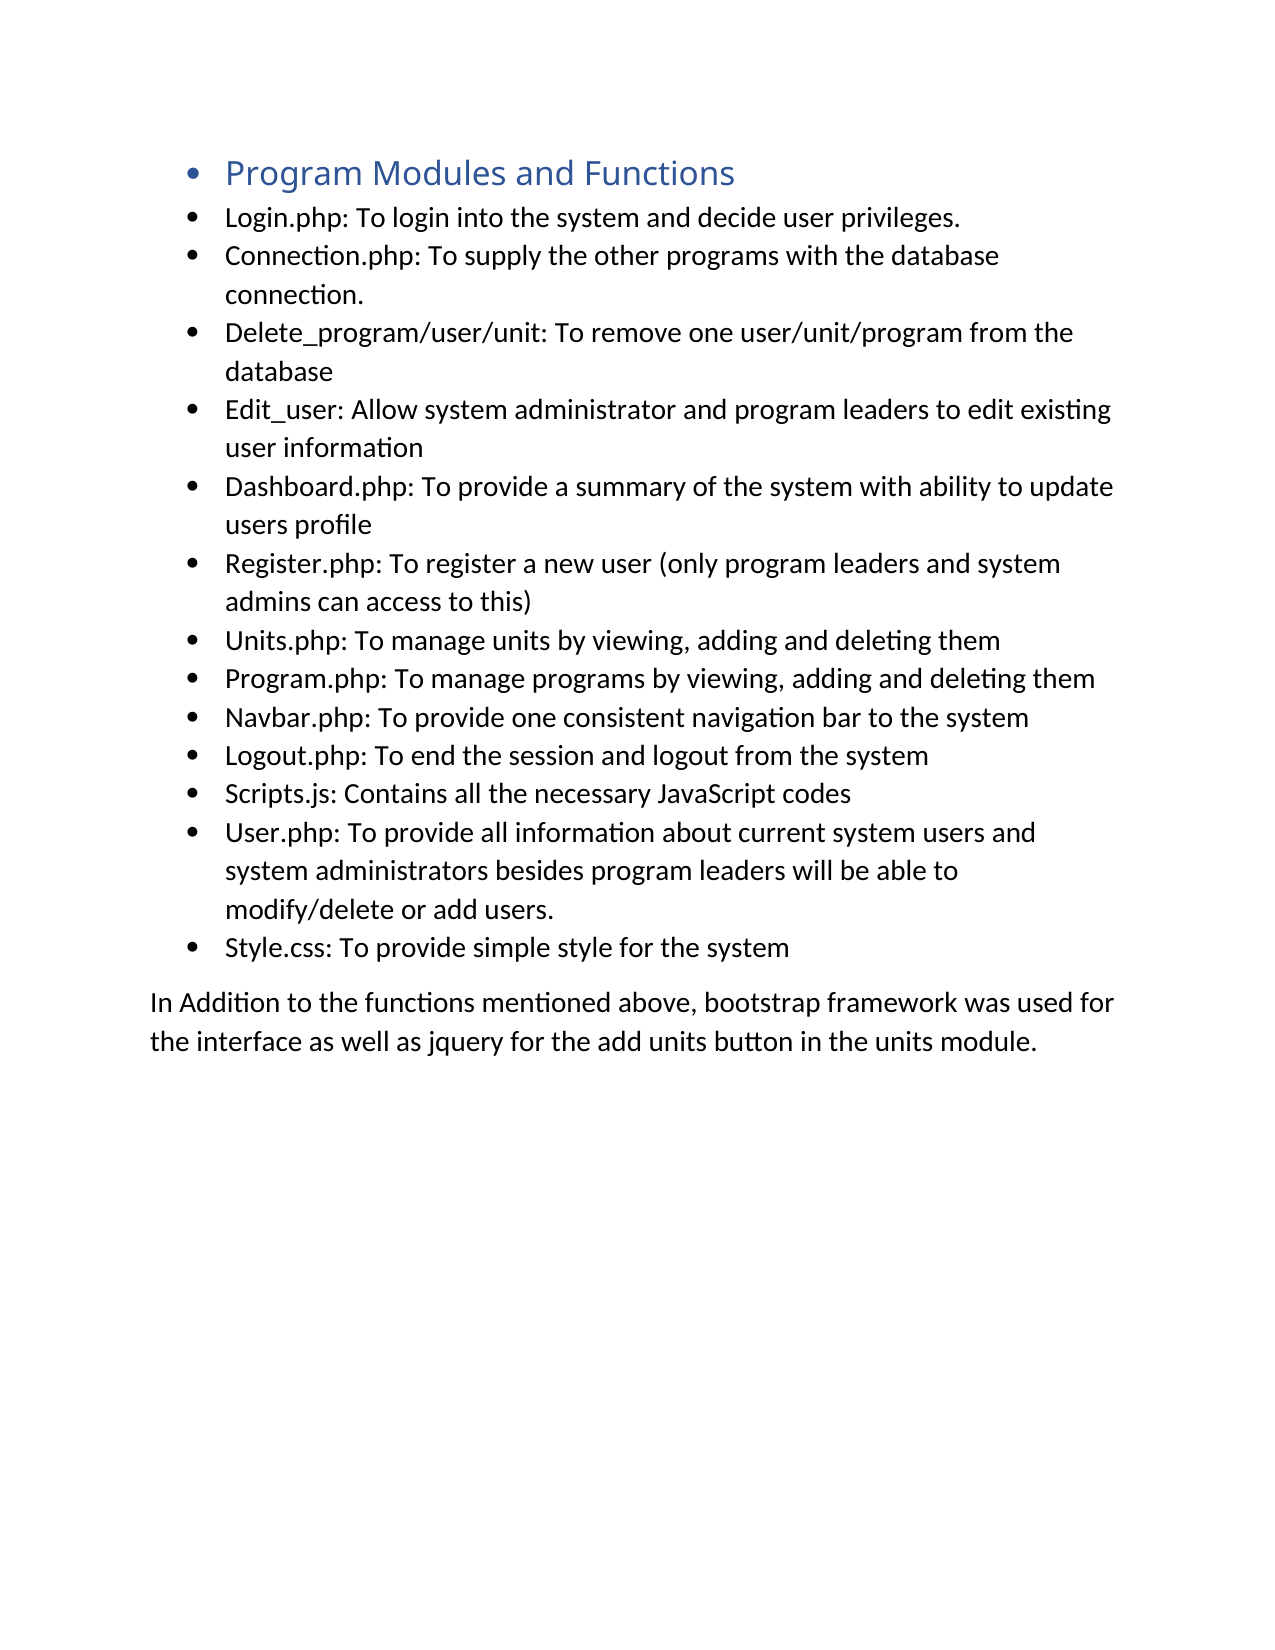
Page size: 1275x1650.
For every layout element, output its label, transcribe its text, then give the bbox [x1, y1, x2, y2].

subtitle Program Modules and Functions [187, 150, 1125, 195]
list Style.css: To provide simple style for the system [187, 929, 1125, 965]
text In Addition to the functions mentioned above, bootstrap framework was used for the interface as well as jquery for the add units button in the units module. [150, 984, 1125, 1058]
list Connection.php: To supply the other programs with the database connection. [187, 237, 1125, 311]
list Delete_program/user/unit: To remove one user/unit/program from the database [187, 314, 1125, 388]
list Units.php: To manage units by viewing, adding and deleting them [187, 622, 1125, 657]
list Navbar.php: To provide one consistent navigation bar to the system [187, 699, 1125, 734]
list Program.php: To manage programs by viewing, adding and deleting them [187, 660, 1125, 696]
list User.php: To provide all information about current system users and system administrators besides program leaders will be able to modify/delete or add users. [187, 814, 1125, 926]
list Logout.php: To end the session and logout from the system [187, 737, 1125, 773]
list Scripts.js: Contains all the necessary JavaScript codes [187, 776, 1125, 811]
list Register.php: To register a new user (only program leaders and system admins can access to this) [187, 545, 1125, 619]
list Login.php: To login into the system and decide user privileges. [187, 199, 1125, 234]
list Dashboard.php: To provide a summary of the system with ability to update users profile [187, 468, 1125, 542]
list Edit_user: Allow system administrator and program leaders to edit existing user information [187, 391, 1125, 465]
